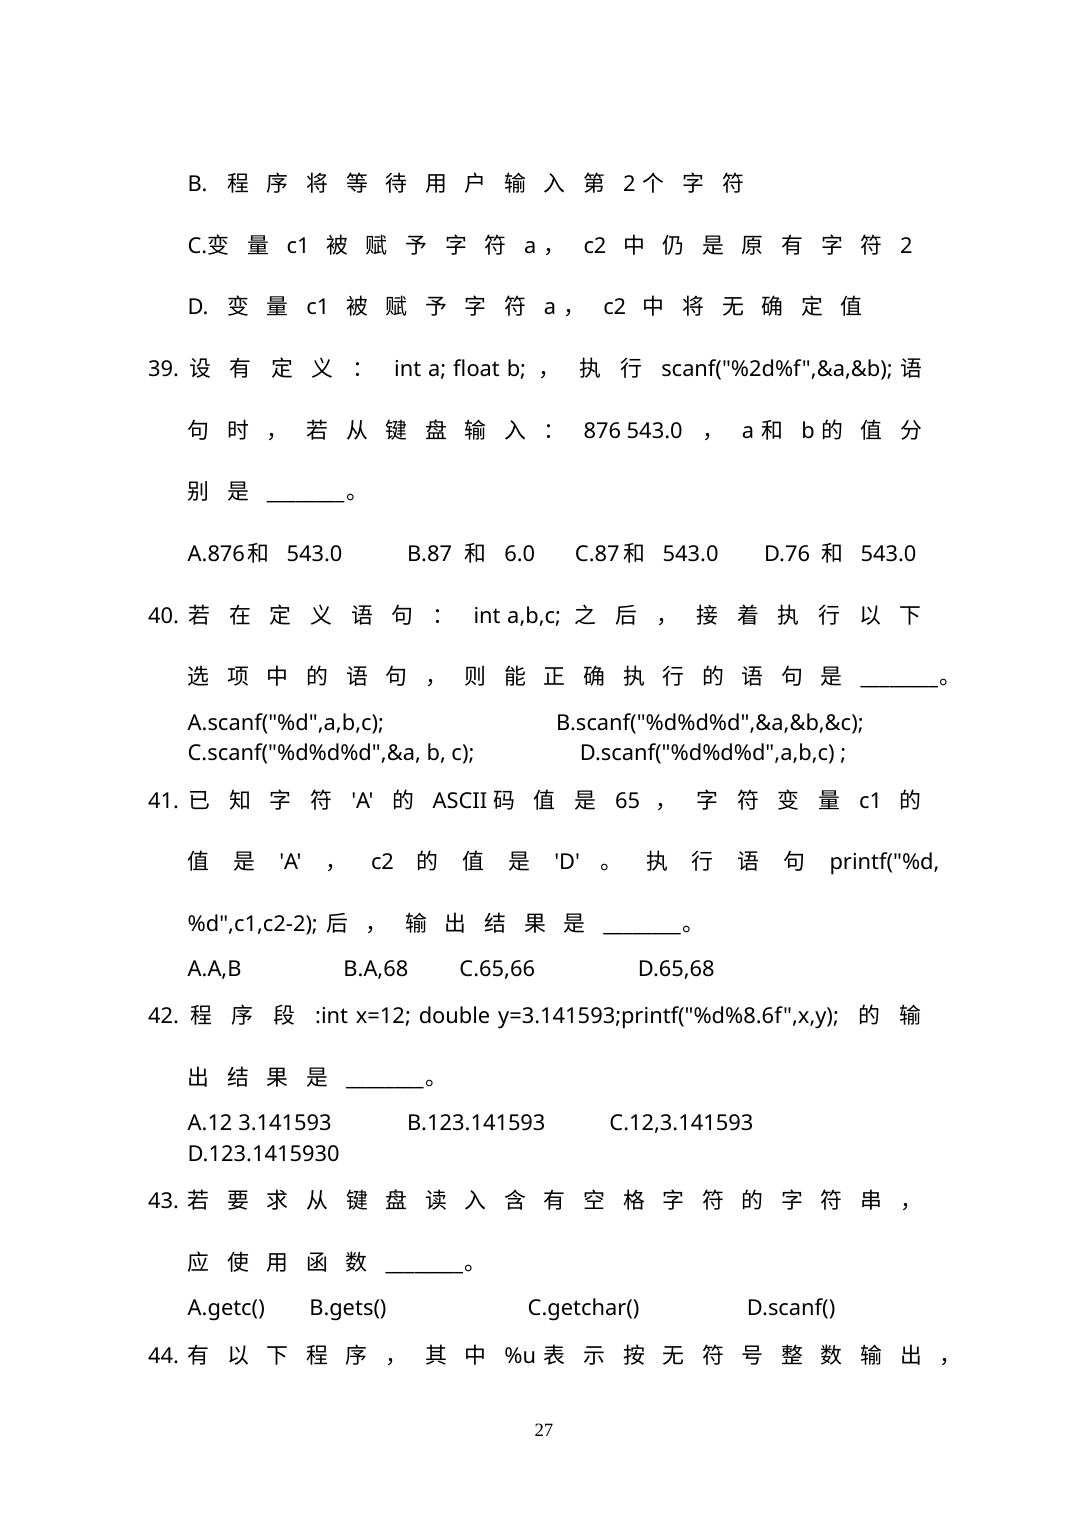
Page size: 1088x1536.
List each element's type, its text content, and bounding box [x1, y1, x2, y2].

text 39.设有定义：int a; float b;，执行scanf("%2d%f",&a,&b);语句时，若从键盘输入：876 543.0，a和b的值分别是________。 [148, 336, 939, 521]
text D.变量c1被赋予字符a，c2中将无确定值 [173, 274, 939, 336]
text 40.若在定义语句：int a,b,c;之后，接着执行以下选项中的语句，则能正确执行的语句是________。 [148, 583, 939, 706]
text 43.若要求从键盘读入含有空格字符的字符串，应使用函数________。 [148, 1168, 939, 1292]
text A.scanf("%d",a,b,c); B.scanf("%d%d%d",&a,&b,&c); [173, 706, 939, 737]
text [148, 1323, 939, 1384]
text C.scanf("%d%d%d",&a, b, c); D.scanf("%d%d%d",a,b,c) ; [173, 737, 939, 768]
text C.变量c1被赋予字符a，c2中仍是原有字符2 [173, 213, 939, 274]
text A.getc() B.gets() C.getchar() D.scanf() [173, 1292, 939, 1323]
text A.A,B B.A,68 C.65,66 D.65,68 [173, 953, 939, 983]
text B.程序将等待用户输入第2个字符 [173, 151, 939, 213]
text A.876和543.0 B.87和6.0 C.87和543.0 D.76和543.0 [173, 521, 939, 583]
text 41.已知字符'A'的ASCII码值是65，字符变量c1的值是'A'，c2的值是'D'。执行语句printf("%d,%d",c1,c2-2);后，输出结果是________。 [148, 768, 939, 953]
text 42.程序段:int x=12; double y=3.141593;printf("%d%8.6f",x,y);的输出结果是________。 [148, 983, 939, 1107]
text A.12 3.141593 B.123.141593 C.12,3.141593 D.123.1415930 [173, 1107, 939, 1168]
